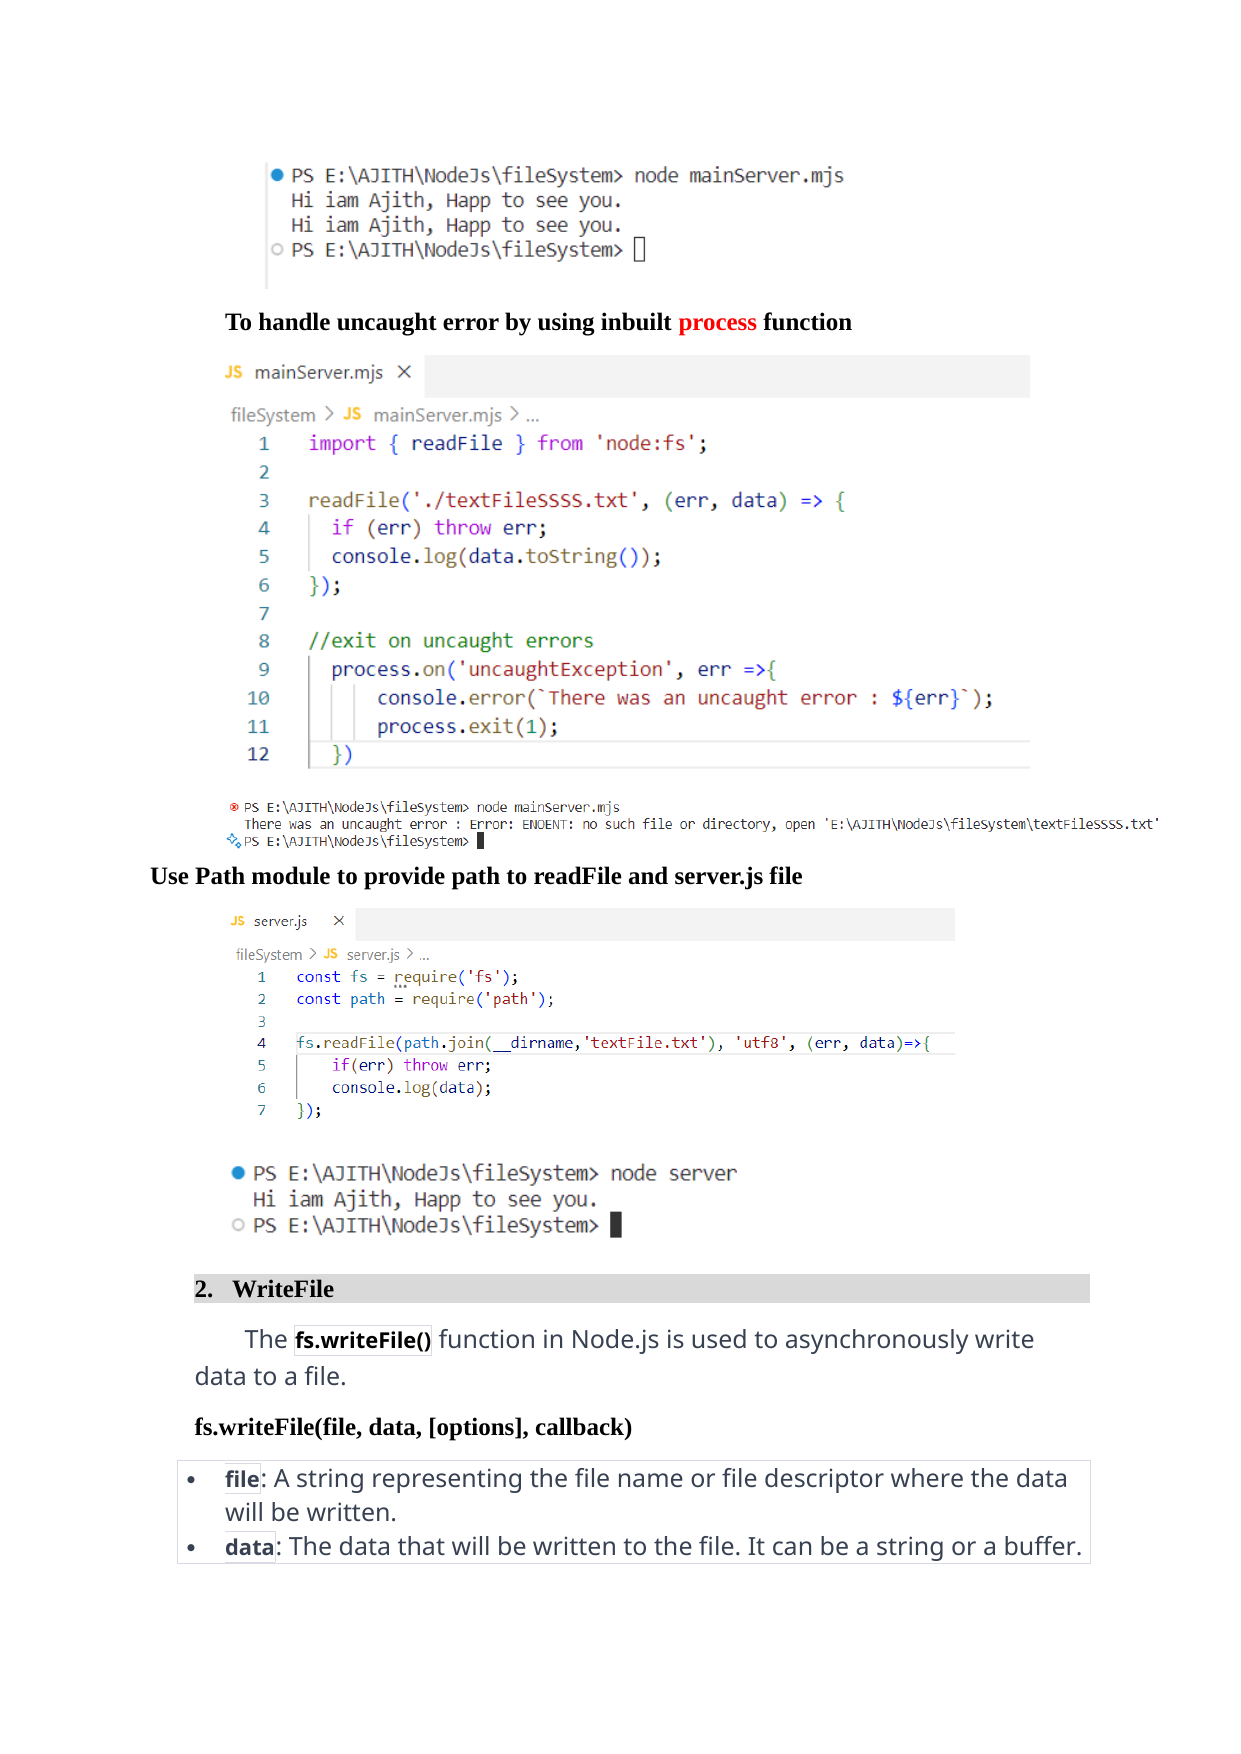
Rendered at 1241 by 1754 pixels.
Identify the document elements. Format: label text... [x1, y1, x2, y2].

text The fs.writeFile() function in Node.js is used to asynchronously write data to a file. [194, 1322, 1090, 1393]
list data: The data that will be written to the file. It can be a string or a buffer. [178, 1528, 1090, 1563]
list WriteFile [194, 1274, 1090, 1303]
picture [225, 788, 1166, 859]
picture [225, 355, 1030, 770]
picture [225, 908, 955, 1125]
picture [225, 1143, 769, 1256]
text To handle uncaught error by using inbuilt process function [150, 307, 1090, 336]
text fs.writeFile(file, data, [options], callback) [194, 1412, 1090, 1441]
list file: A string representing the file name or file descriptor where the data will be written. [178, 1461, 1090, 1528]
picture [262, 150, 887, 289]
